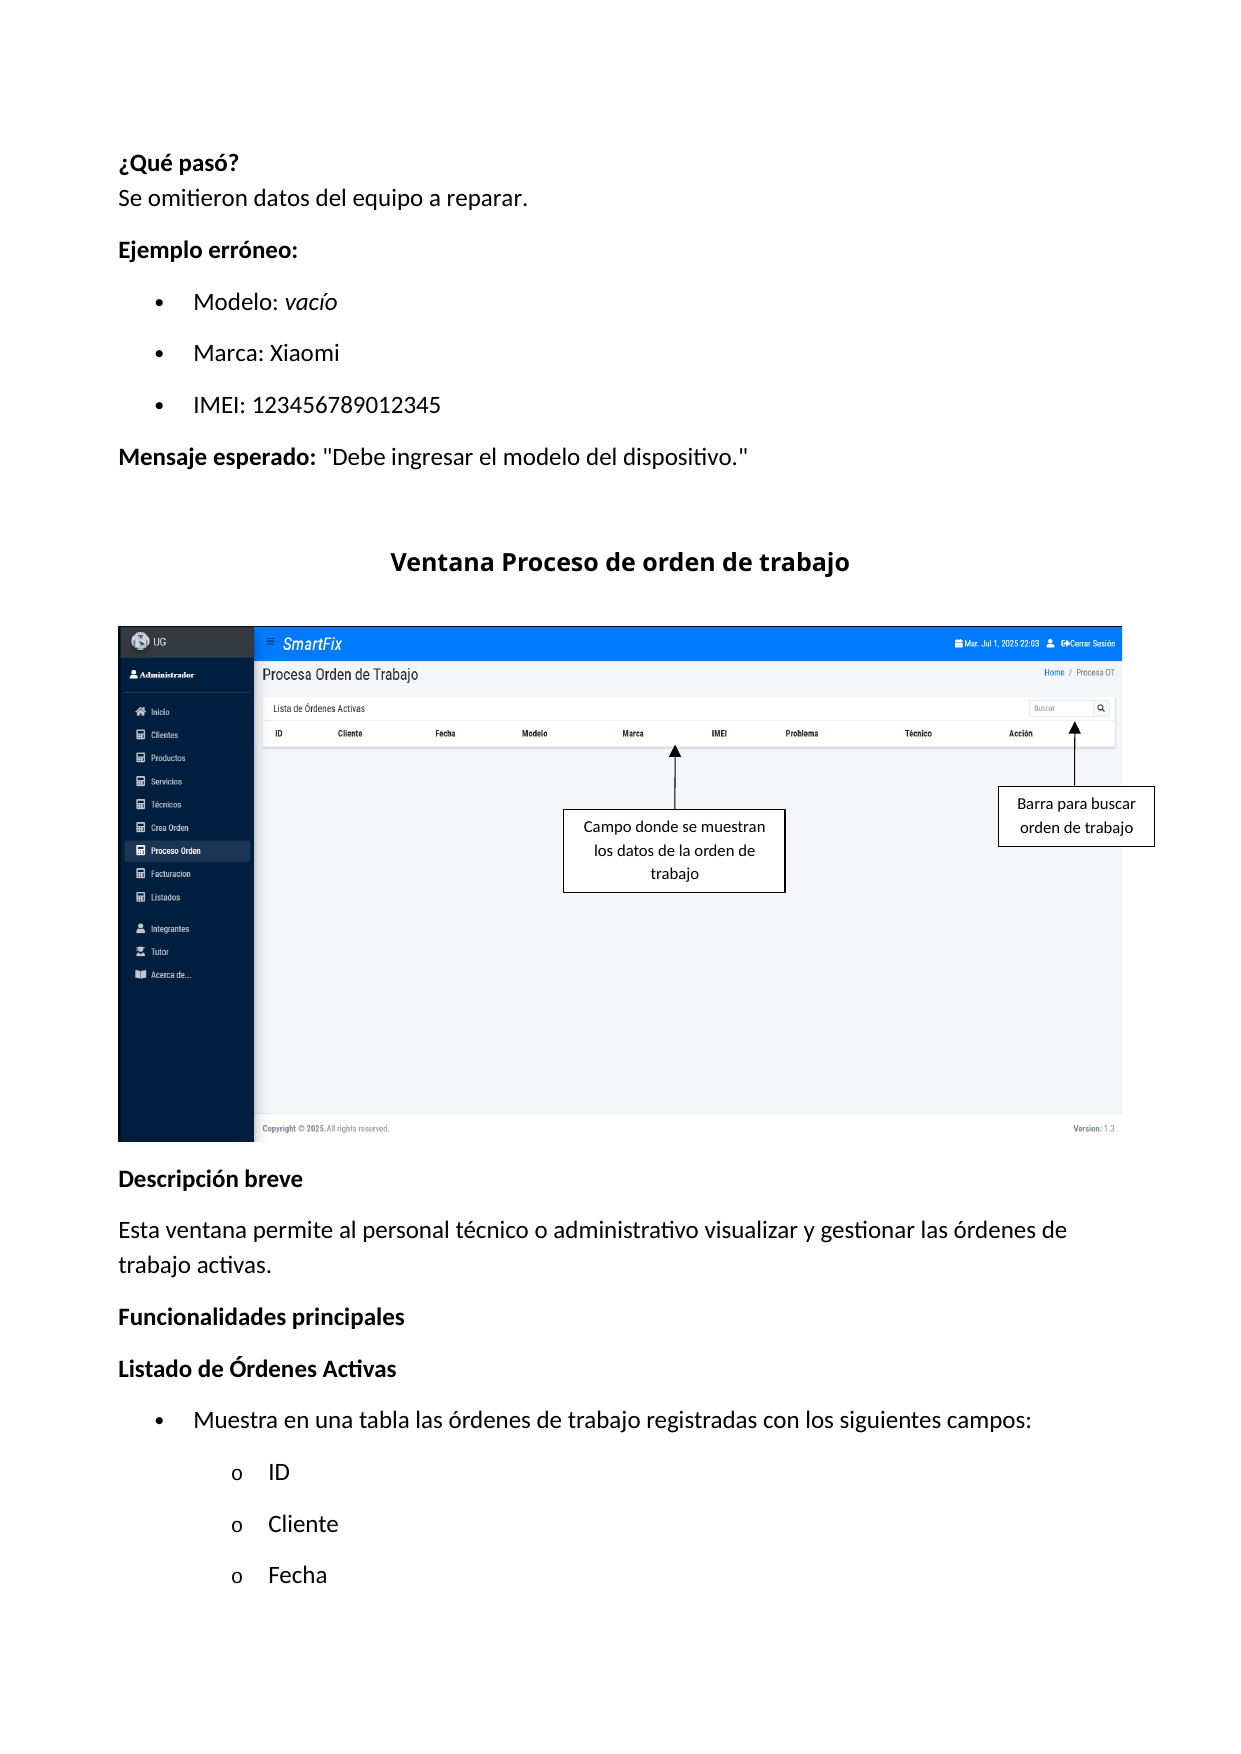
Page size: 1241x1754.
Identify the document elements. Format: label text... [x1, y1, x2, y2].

text Descripción breve [118, 1163, 1122, 1193]
text Funcionalidades principales [118, 1301, 1122, 1332]
text Ejemplo erróneo: [118, 234, 1122, 265]
list Muestra en una tabla las órdenes de trabajo registradas con los siguientes campos: [156, 1404, 1122, 1435]
list Marca: Xiaomi [156, 338, 1122, 368]
list ID [231, 1456, 1122, 1487]
text Esta ventana permite al personal técnico o administrativo visualizar y gestionar las órdenes de trabajo activas. [118, 1214, 1122, 1280]
text Mensaje esperado: "Debe ingresar el modelo del dispositivo." [118, 441, 1122, 471]
text ¿Qué pasó? Se omitieron datos del equipo a reparar. [118, 148, 1122, 213]
list Fecha [231, 1559, 1122, 1590]
list Modelo: vacío [156, 286, 1122, 316]
text Listado de Órdenes Activas [118, 1353, 1122, 1383]
subtitle Ventana Proceso de orden de trabajo [118, 544, 1122, 578]
list IMEI: 123456789012345 [156, 389, 1122, 420]
list Cliente [231, 1508, 1122, 1538]
picture [118, 626, 1123, 1142]
